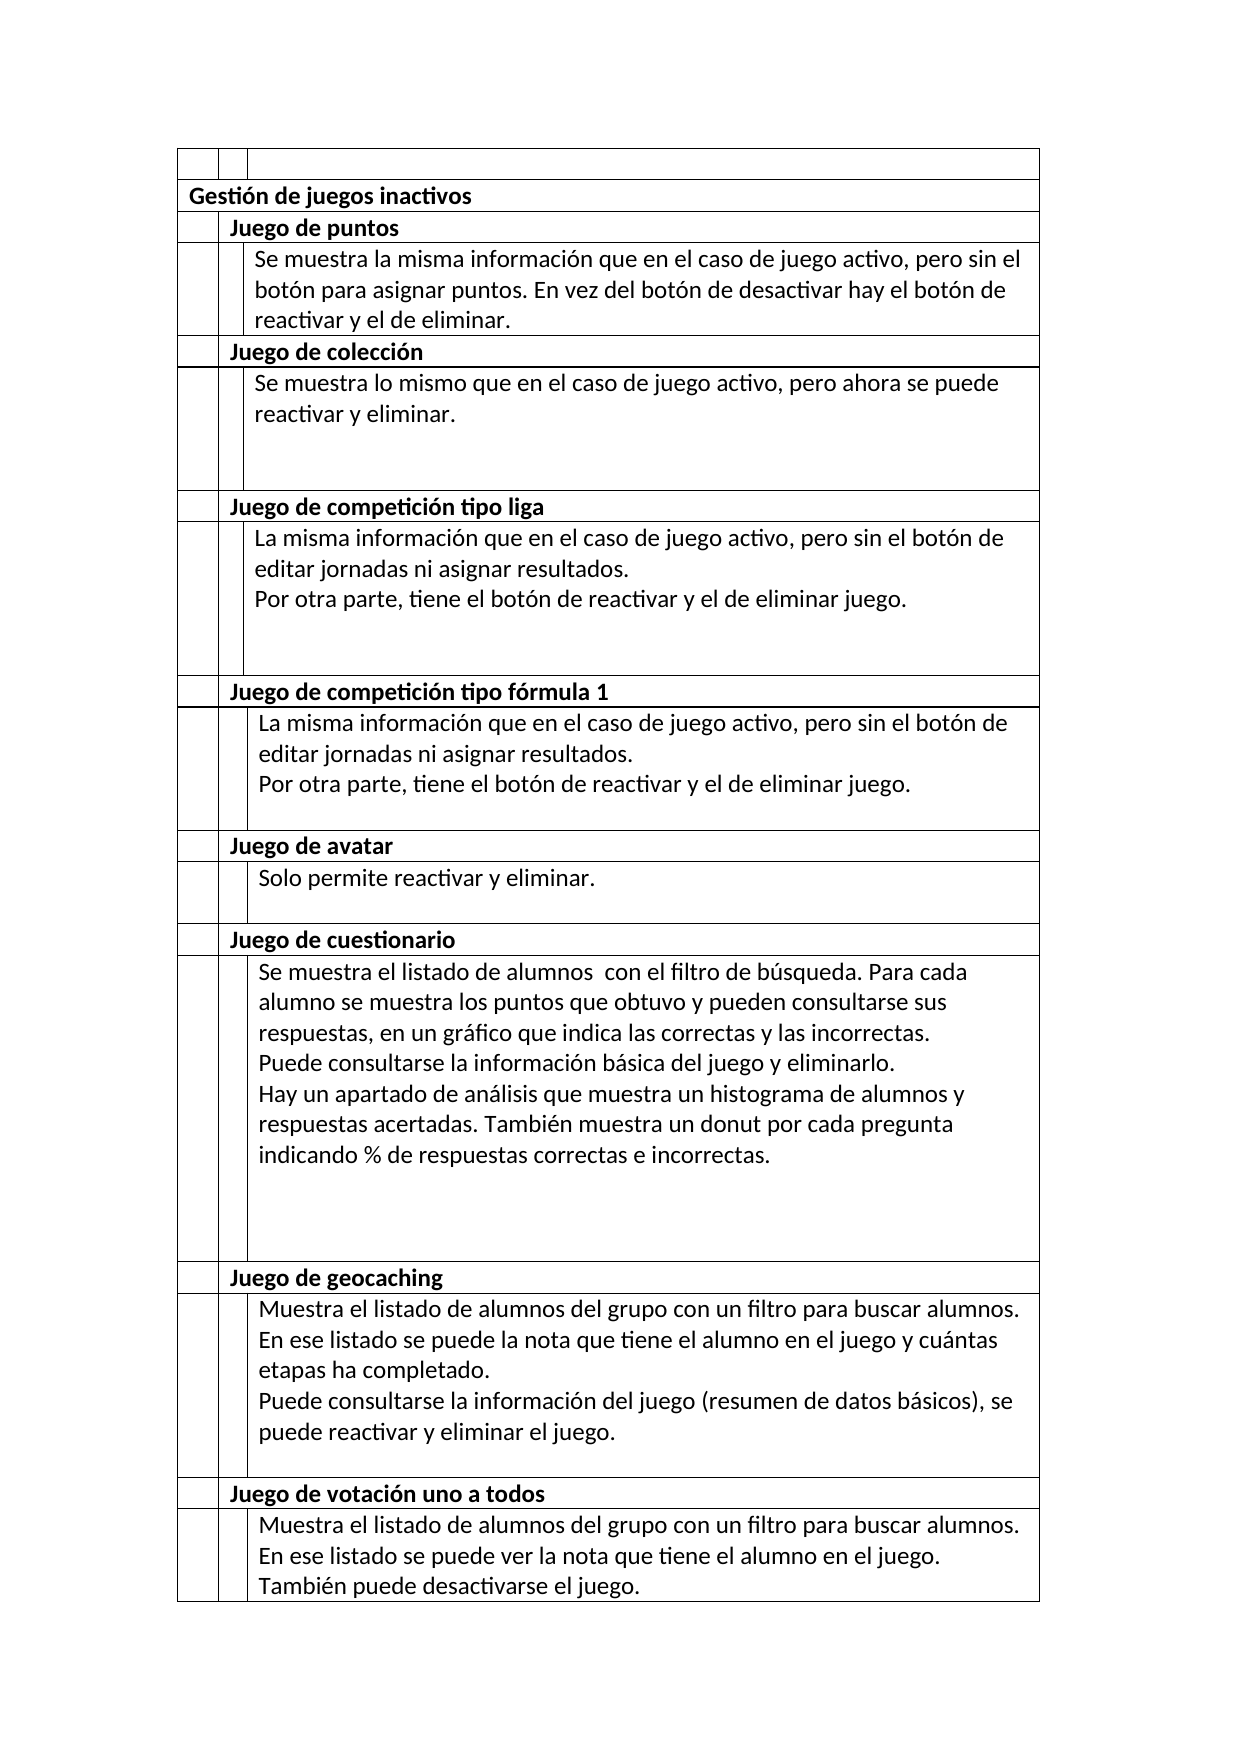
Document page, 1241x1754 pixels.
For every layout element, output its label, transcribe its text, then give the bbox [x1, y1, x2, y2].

table_cell Se muestra el listado de alumnos con el filtro de búsqueda. Para cada alumno se muestra los puntos que obtuvo y pueden consultarse sus respuestas, en un gráfico que indica las correctas y las incorrectas. Puede consultarse la información básica del juego y eliminarlo. Hay un apartado de análisis que muestra un histograma de alumnos y respuestas acertadas. También muestra un donut por cada pregunta indicando % de respuestas correctas e incorrectas. [248, 956, 1039, 1261]
table_cell [178, 149, 218, 179]
table_cell [178, 212, 218, 242]
table_cell [219, 368, 243, 489]
table_cell [178, 956, 218, 1261]
table_cell [219, 243, 243, 335]
table_cell [178, 1294, 218, 1477]
table_cell [219, 956, 247, 1261]
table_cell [248, 149, 1039, 179]
table_cell [178, 924, 218, 955]
table_cell [219, 1509, 247, 1601]
table_cell [178, 1478, 218, 1508]
table_cell La misma información que en el caso de juego activo, pero sin el botón de editar jornadas ni asignar resultados. Por otra parte, tiene el botón de reactivar y el de eliminar juego. [244, 522, 1039, 675]
table_cell Juego de cuestionario [219, 924, 1039, 955]
table_cell [178, 243, 218, 335]
table_cell [178, 1509, 218, 1601]
table_cell Muestra el listado de alumnos del grupo con un filtro para buscar alumnos. En ese listado se puede la nota que tiene el alumno en el juego y cuántas etapas ha completado. Puede consultarse la información del juego (resumen de datos básicos), se puede reactivar y eliminar el juego. [248, 1294, 1039, 1477]
table_cell [219, 522, 243, 675]
table_cell Juego de puntos [219, 212, 1039, 242]
table_cell Juego de competición tipo liga [219, 491, 1039, 521]
table_cell Gestión de juegos inactivos [178, 180, 1039, 211]
table_cell Juego de geocaching [219, 1262, 1039, 1292]
table_cell [219, 862, 247, 923]
table_cell [178, 1262, 218, 1292]
table_cell Juego de colección [219, 336, 1039, 366]
table_cell [178, 708, 218, 829]
table_cell Juego de competición tipo fórmula 1 [219, 676, 1039, 706]
table_cell La misma información que en el caso de juego activo, pero sin el botón de editar jornadas ni asignar resultados. Por otra parte, tiene el botón de reactivar y el de eliminar juego. [248, 708, 1039, 829]
table_cell [178, 676, 218, 706]
table_cell [178, 522, 218, 675]
table_cell [219, 708, 247, 829]
table_cell Juego de avatar [219, 831, 1039, 861]
table_cell [178, 336, 218, 366]
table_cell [248, 1509, 1039, 1601]
table_cell Se muestra lo mismo que en el caso de juego activo, pero ahora se puede reactivar y eliminar. [244, 368, 1039, 489]
table_cell Solo permite reactivar y eliminar. [248, 862, 1039, 923]
table_cell [178, 368, 218, 489]
table_cell [178, 862, 218, 923]
table_cell [178, 831, 218, 861]
table_cell [219, 149, 247, 179]
table_cell [178, 491, 218, 521]
table_cell Juego de votación uno a todos [219, 1478, 1039, 1508]
table_cell [219, 1294, 247, 1477]
table_cell Se muestra la misma información que en el caso de juego activo, pero sin el botón para asignar puntos. En vez del botón de desactivar hay el botón de reactivar y el de eliminar. [244, 243, 1039, 335]
